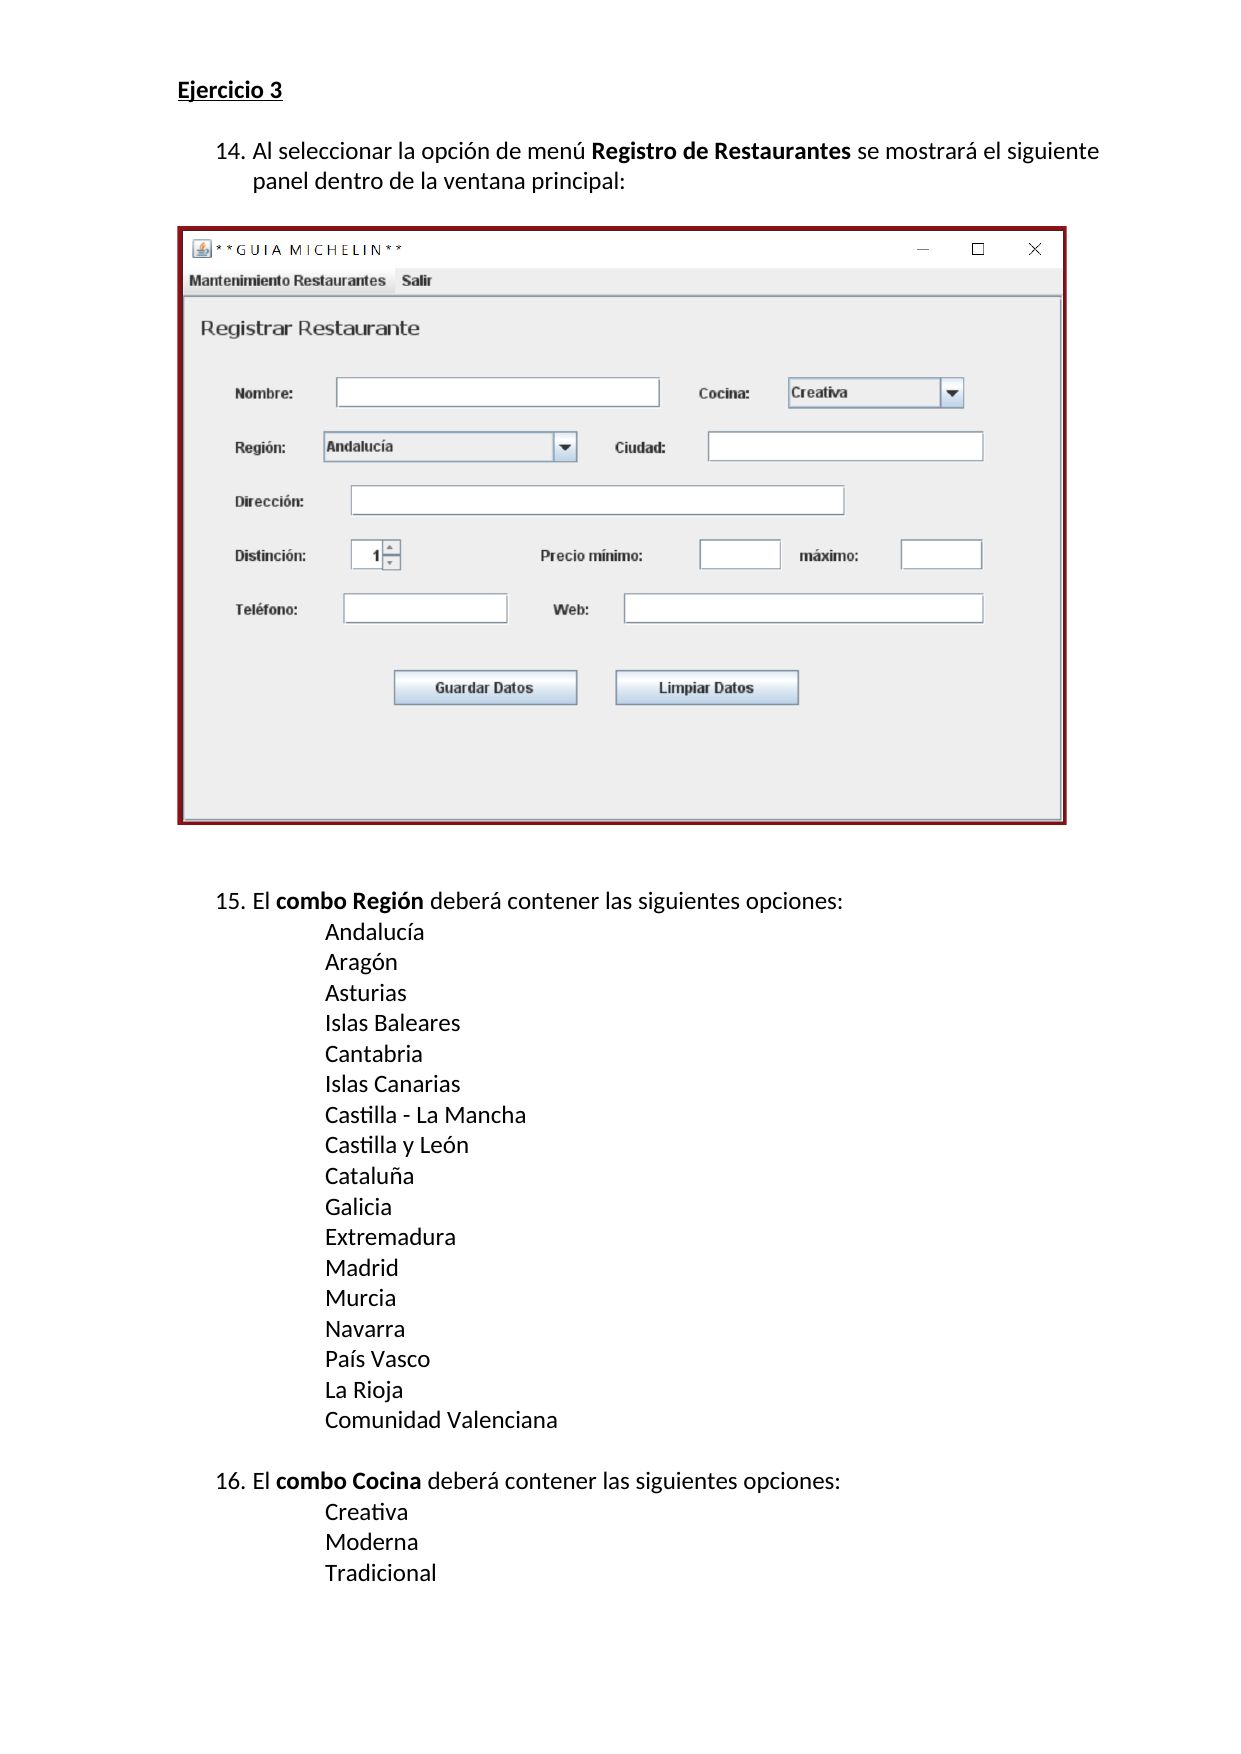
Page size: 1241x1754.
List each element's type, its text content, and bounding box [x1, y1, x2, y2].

text Cantabria [325, 1038, 1122, 1068]
text Creativa [325, 1496, 1122, 1526]
text Islas Baleares [325, 1007, 1122, 1038]
text Madrid [325, 1252, 1122, 1282]
text Andalucía [325, 916, 1122, 946]
text Extremadura [325, 1221, 1122, 1252]
text Cataluña [325, 1160, 1122, 1191]
text Navarra [325, 1313, 1122, 1343]
text Moderna [325, 1526, 1122, 1557]
text Asturias [325, 977, 1122, 1007]
list El combo Cocina deberá contener las siguientes opciones: [215, 1465, 1122, 1496]
list Al seleccionar la opción de menú Registro de Restaurantes se mostrará el siguiente panel dentro de la ventana principal: [215, 135, 1122, 196]
text País Vasco [325, 1343, 1122, 1374]
picture [177, 226, 1067, 825]
text Galicia [325, 1191, 1122, 1221]
text Tradicional [325, 1557, 1122, 1587]
text Islas Canarias [325, 1068, 1122, 1099]
text Aragón [325, 946, 1122, 977]
text Comunidad Valenciana [325, 1404, 1122, 1435]
text La Rioja [325, 1374, 1122, 1404]
text Castilla - La Mancha [325, 1099, 1122, 1129]
list El combo Región deberá contener las siguientes opciones: [215, 885, 1122, 916]
text Castilla y León [325, 1129, 1122, 1160]
text Ejercicio 3 [177, 74, 1122, 104]
text Murcia [325, 1282, 1122, 1313]
